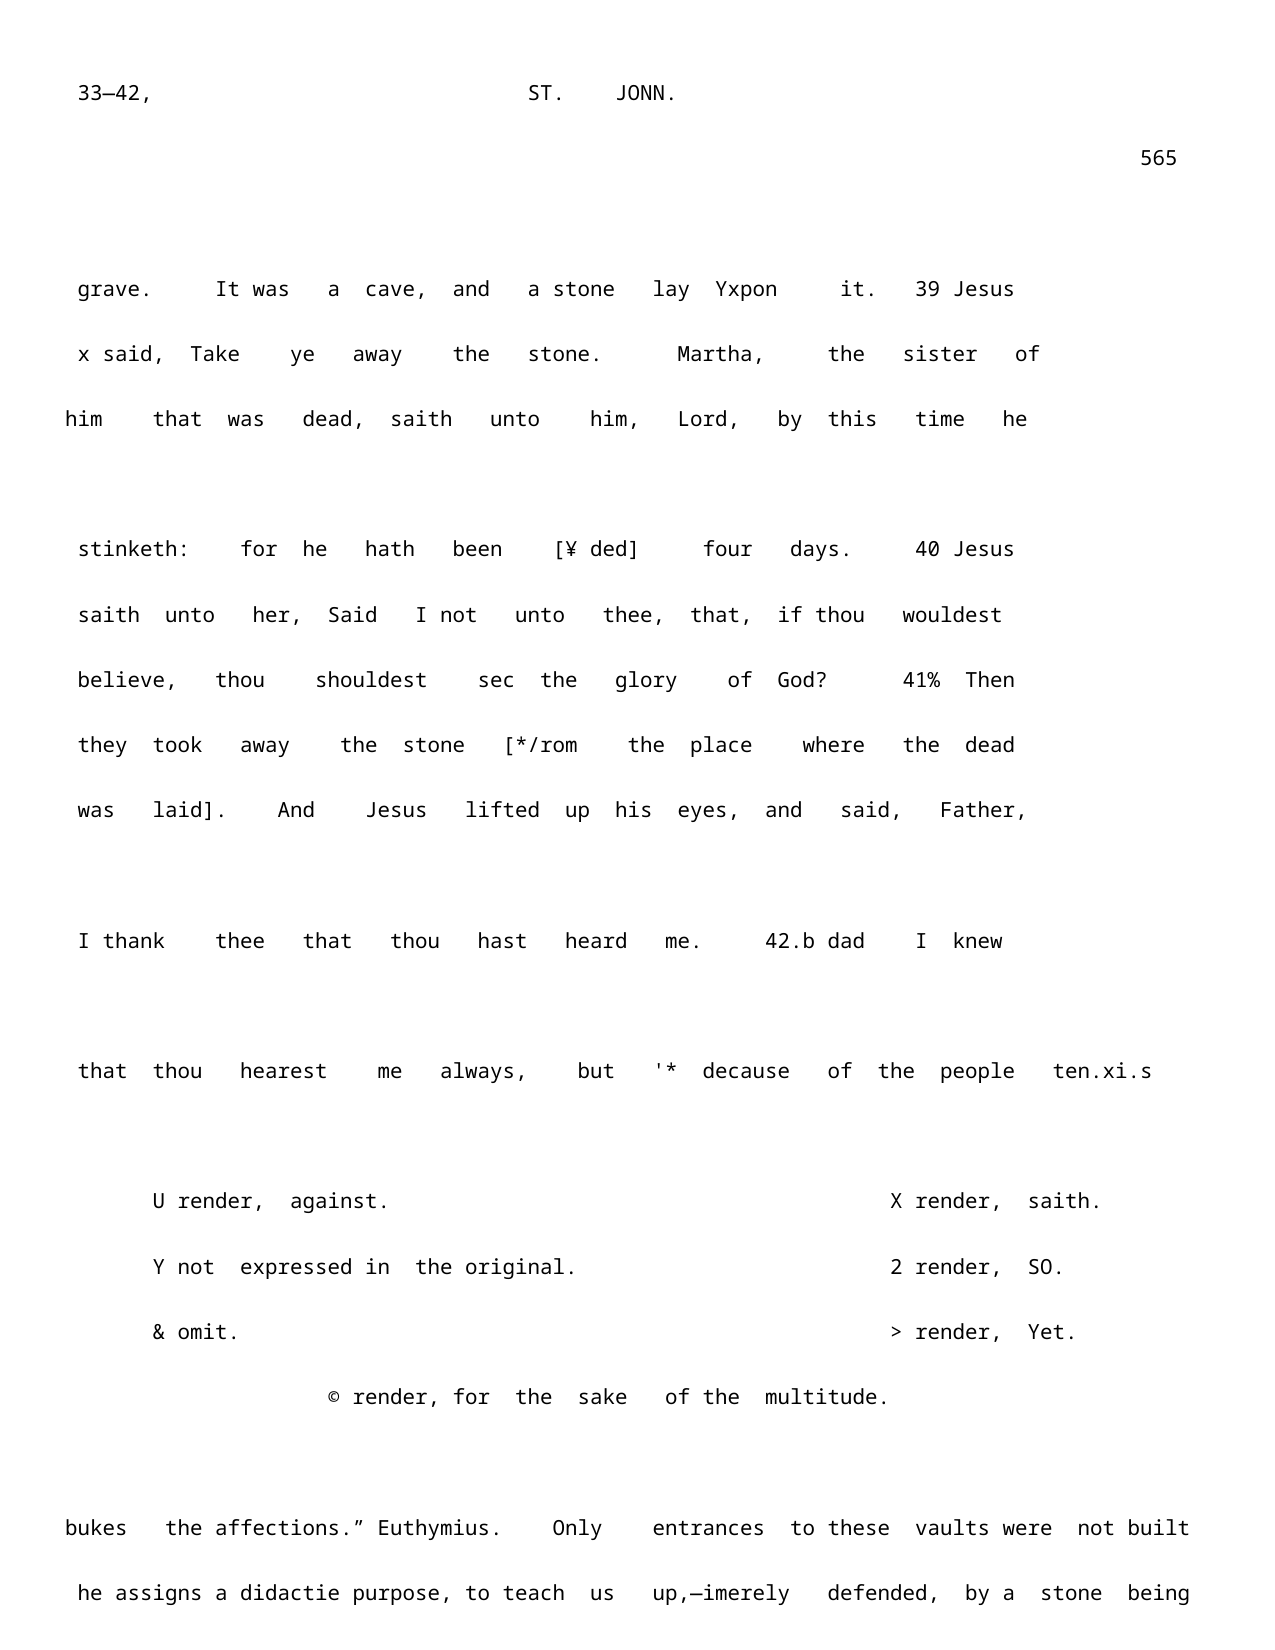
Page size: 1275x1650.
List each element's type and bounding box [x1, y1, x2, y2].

text [15, 15, 1260, 1606]
